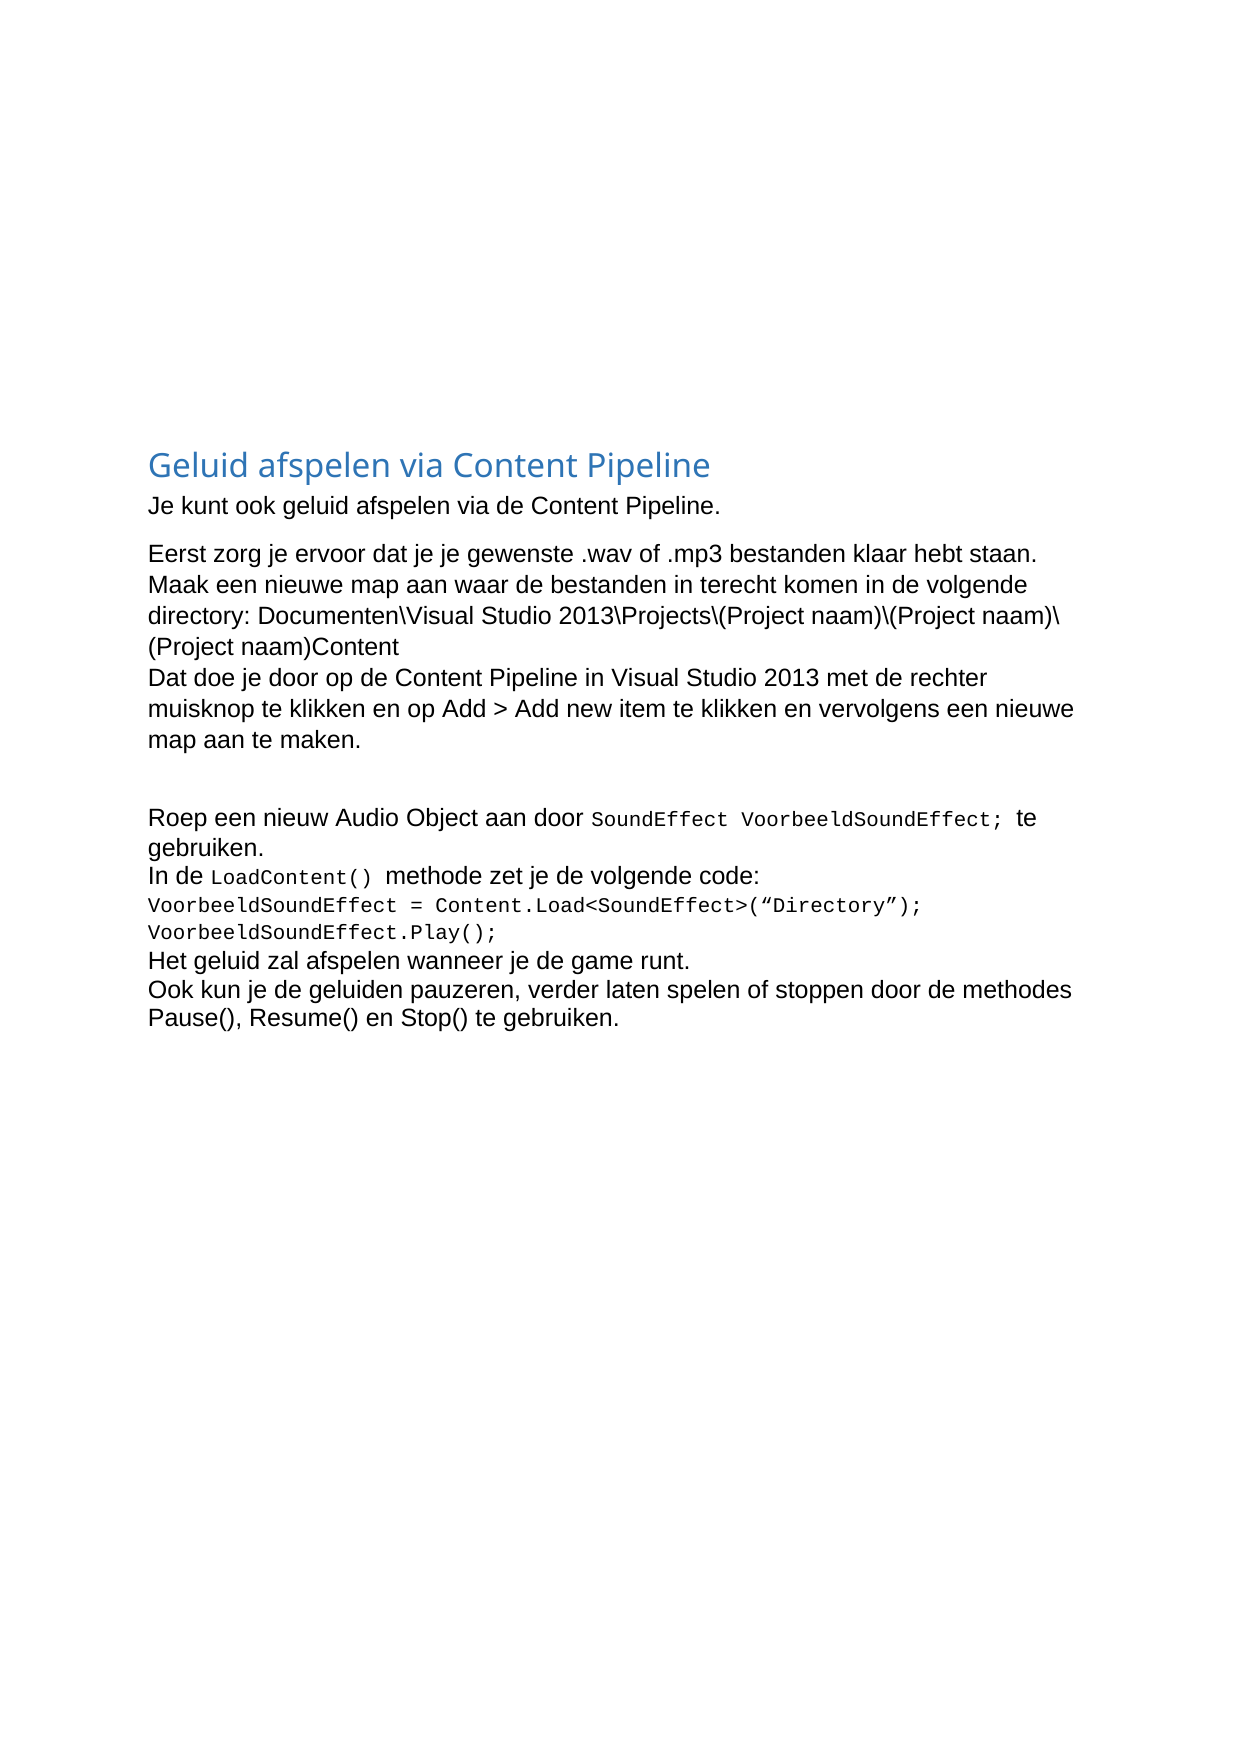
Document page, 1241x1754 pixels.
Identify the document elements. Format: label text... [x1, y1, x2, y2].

text Eerst zorg je ervoor dat je je gewenste .wav of .mp3 bestanden klaar hebt staan. Maak een nieuwe map aan waar de bestanden in terecht komen in de volgende directory: Documenten\Visual Studio 2013\Projects\(Project naam)\(Project naam)\(Project naam)Content Dat doe je door op de Content Pipeline in Visual Studio 2013 met de rechter muisknop te klikken en op Add > Add new item te klikken en vervolgens een nieuwe map aan te maken. [148, 539, 1093, 784]
text Roep een nieuw Audio Object aan door SoundEffect VoorbeeldSoundEffect; te gebruiken. [148, 803, 1093, 861]
text VoorbeeldSoundEffect.Play(); [148, 918, 1093, 946]
text Het geluid zal afspelen wanneer je de game runt. [148, 946, 1093, 974]
subtitle Geluid afspelen via Content Pipeline [148, 442, 1093, 488]
text VoorbeeldSoundEffect = Content.Load<SoundEffect>(“Directory”); [148, 891, 1093, 918]
text In de LoadContent() methode zet je de volgende code: [148, 861, 1093, 891]
text Ook kun je de geluiden pauzeren, verder laten spelen of stoppen door de methodes Pause(), Resume() en Stop() te gebruiken. [148, 974, 1093, 1032]
text Je kunt ook geluid afspelen via de Content Pipeline. [148, 491, 1093, 520]
